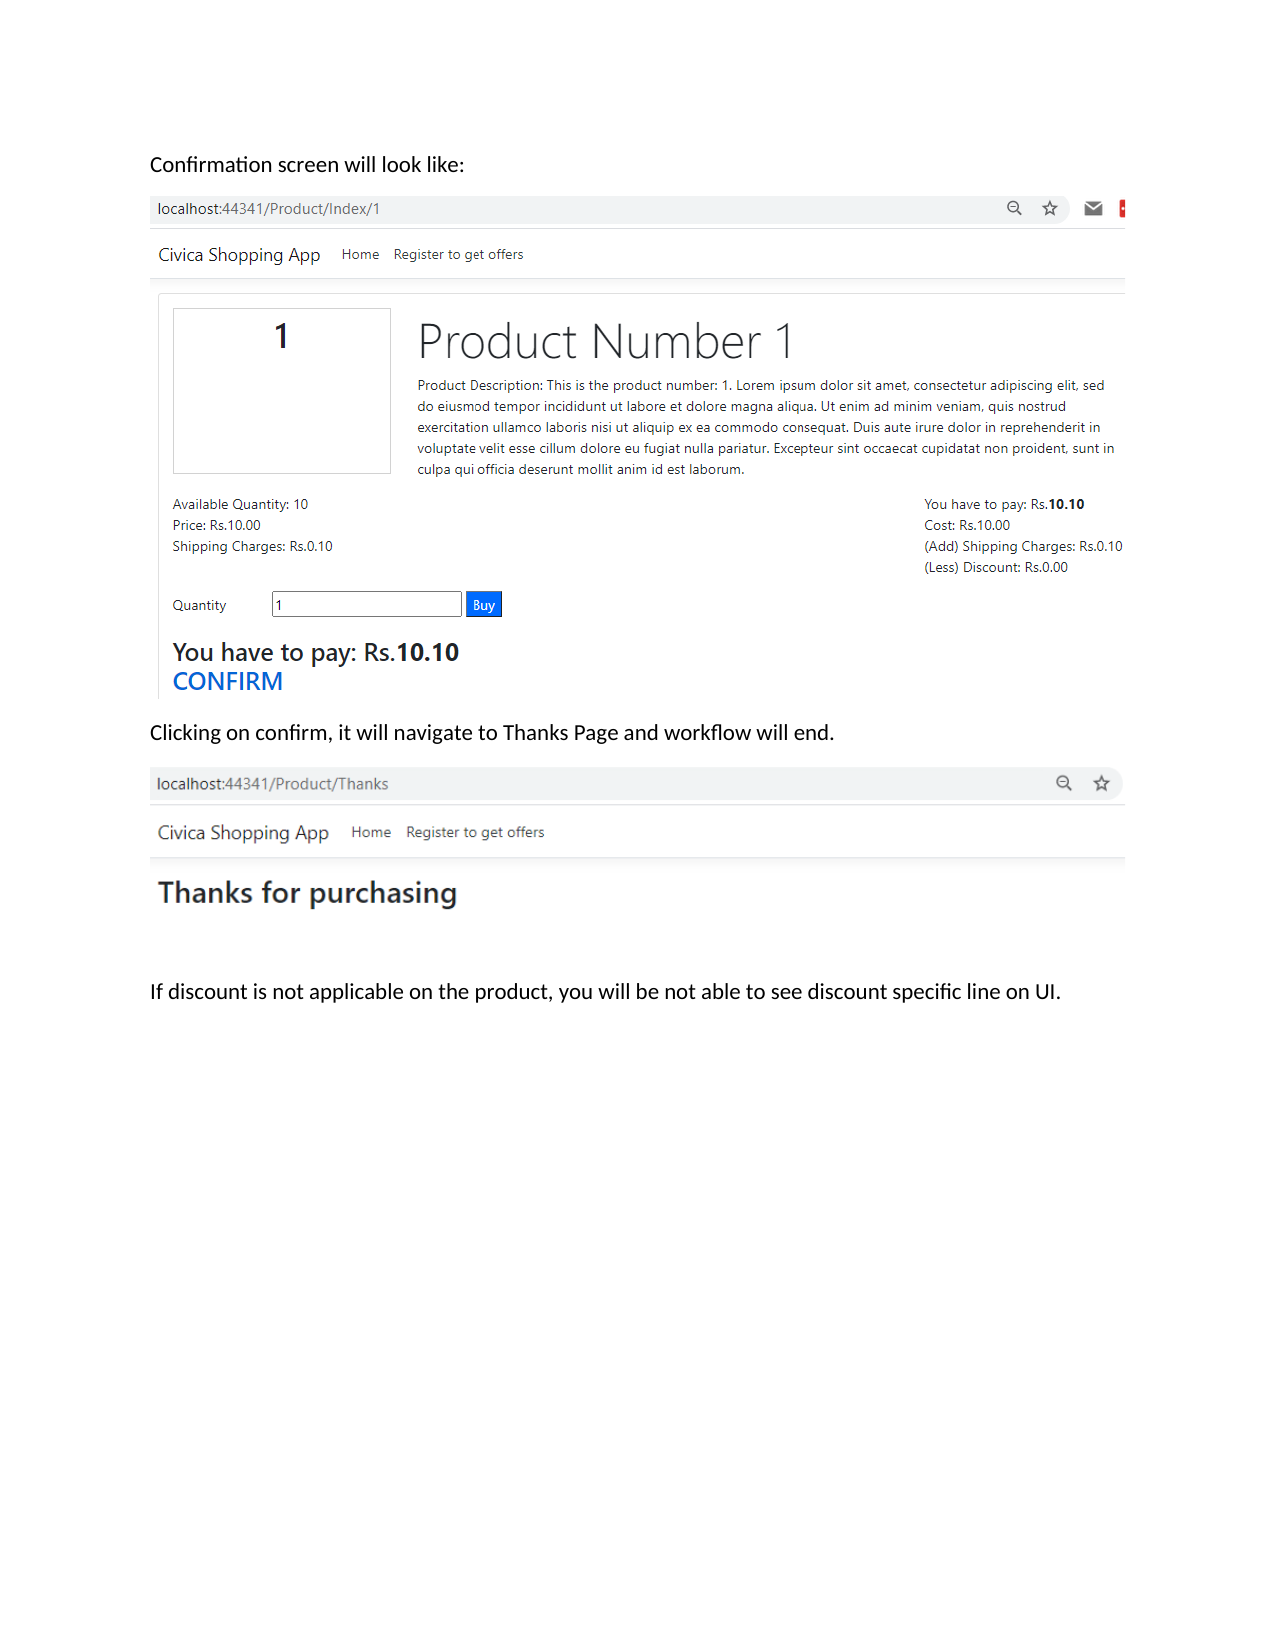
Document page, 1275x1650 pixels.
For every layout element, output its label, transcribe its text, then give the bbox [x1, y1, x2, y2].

text If discount is not applicable on the product, you will be not able to see discount specific line on UI. [150, 977, 1125, 1006]
text Clicking on confirm, it will navigate to Thanks Page and workflow will end. [150, 718, 1125, 746]
picture [150, 764, 1125, 959]
picture [150, 196, 1125, 699]
text Confirmation screen will look like: [150, 150, 1125, 178]
